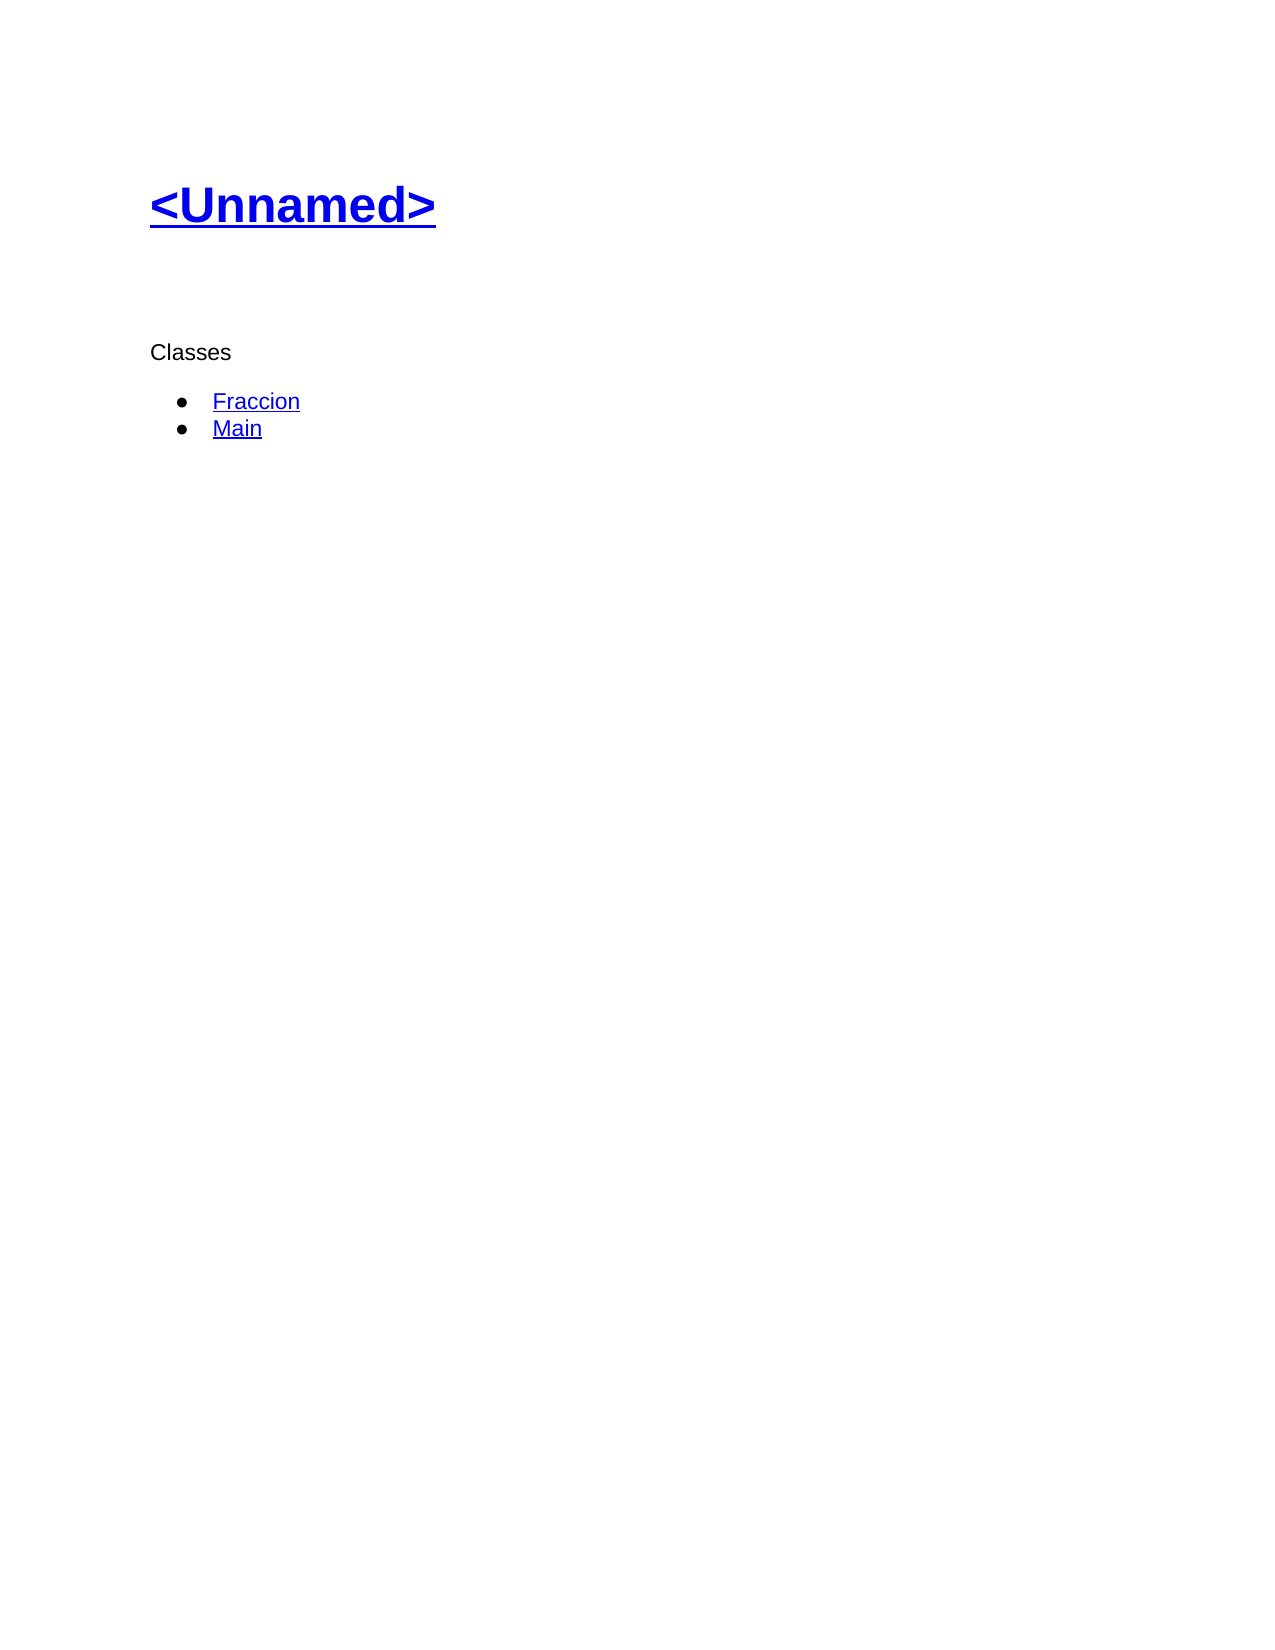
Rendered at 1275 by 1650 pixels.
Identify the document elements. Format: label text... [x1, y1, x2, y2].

text Classes [150, 338, 1125, 365]
list Main [175, 414, 1125, 441]
list Fraccion [175, 388, 1125, 414]
subtitle <Unnamed> [150, 175, 1125, 232]
